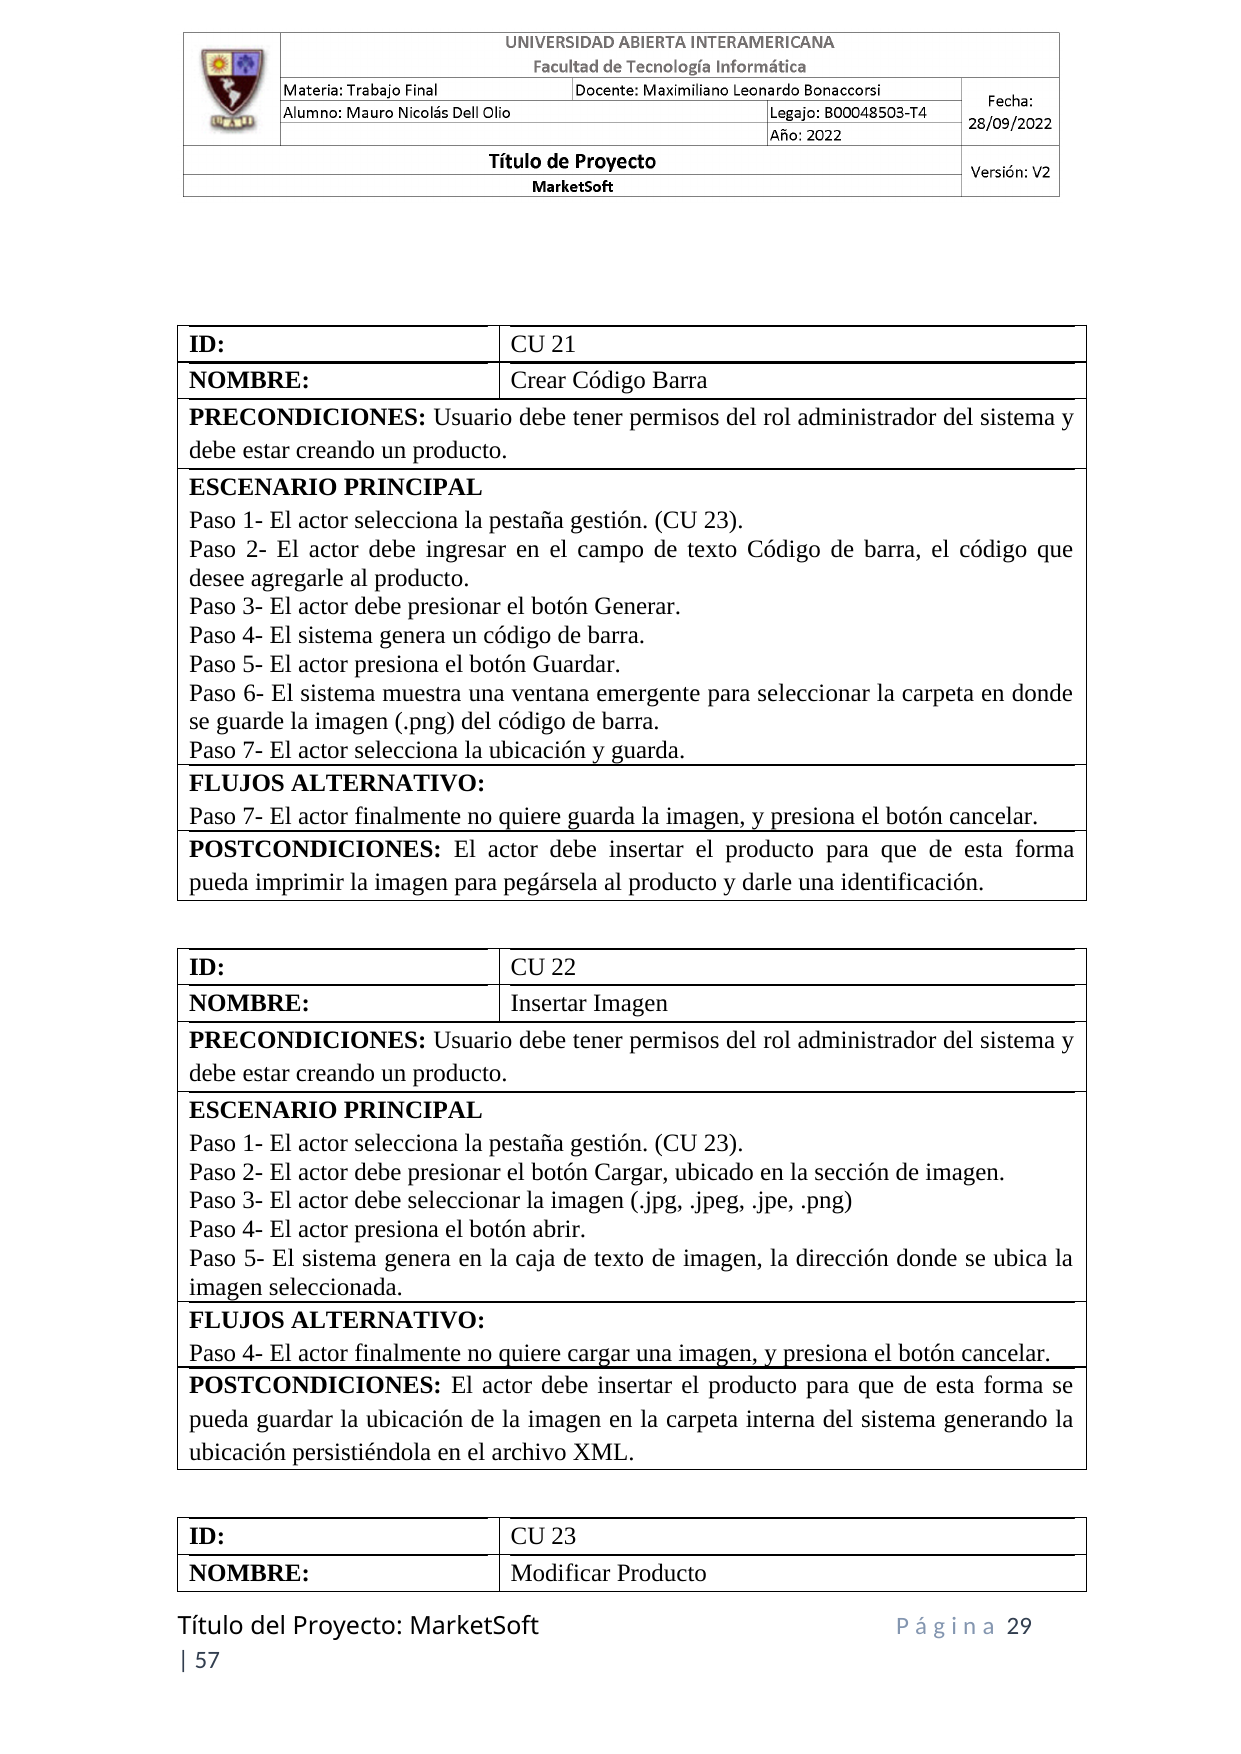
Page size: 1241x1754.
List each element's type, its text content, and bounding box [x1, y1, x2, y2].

table_cell FLUJOS ALTERNATIVO: Paso 4- El actor finalmente no quiere cargar una imagen, y presiona el botón cancelar. [178, 1302, 1086, 1366]
table_header CU 22 [500, 949, 1086, 984]
table_cell Crear Código Barra [500, 363, 1086, 398]
table_cell PRECONDICIONES: Usuario debe tener permisos del rol administrador del sistema y debe estar creando un producto. [178, 1022, 1086, 1091]
table_cell Insertar Imagen [500, 985, 1086, 1021]
table_header ID: [178, 949, 499, 984]
table_cell NOMBRE: [178, 1555, 499, 1591]
picture [177, 28, 1063, 203]
table_cell FLUJOS ALTERNATIVO: Paso 7- El actor finalmente no quiere guarda la imagen, y presiona el botón cancelar. [178, 765, 1086, 830]
table_cell POSTCONDICIONES: El actor debe insertar el producto para que de esta forma se pueda guardar la ubicación de la imagen en la carpeta interna del sistema generando la ubicación persistiéndola en el archivo XML. [178, 1368, 1086, 1469]
table_header CU 21 [500, 326, 1086, 361]
table_cell NOMBRE: [178, 985, 499, 1021]
table_cell NOMBRE: [178, 363, 499, 398]
table_cell ESCENARIO PRINCIPAL Paso 1- El actor selecciona la pestaña gestión. (CU 23). Paso 2- El actor debe ingresar en el campo de texto Código de barra, el código que desee agregarle al producto. Paso 3- El actor debe presionar el botón Generar. Paso 4- El sistema genera un código de barra. Paso 5- El actor presiona el botón Guardar. Paso 6- El sistema muestra una ventana emergente para seleccionar la carpeta en donde se guarde la imagen (.png) del código de barra. Paso 7- El actor selecciona la ubicación y guarda. [178, 469, 1086, 764]
table_cell Modificar Producto [500, 1555, 1086, 1591]
table_header CU 23 [500, 1518, 1086, 1554]
table_cell PRECONDICIONES: Usuario debe tener permisos del rol administrador del sistema y debe estar creando un producto. [178, 399, 1086, 468]
table_header ID: [178, 1518, 499, 1554]
table_header ID: [178, 326, 499, 361]
table_cell POSTCONDICIONES: El actor debe insertar el producto para que de esta forma pueda imprimir la imagen para pegársela al producto y darle una identificación. [178, 831, 1086, 899]
table_cell ESCENARIO PRINCIPAL Paso 1- El actor selecciona la pestaña gestión. (CU 23). Paso 2- El actor debe presionar el botón Cargar, ubicado en la sección de imagen. Paso 3- El actor debe seleccionar la imagen (.jpg, .jpeg, .jpe, .png) Paso 4- El actor presiona el botón abrir. Paso 5- El sistema genera en la caja de texto de imagen, la dirección donde se ubica la imagen seleccionada. [178, 1092, 1086, 1301]
